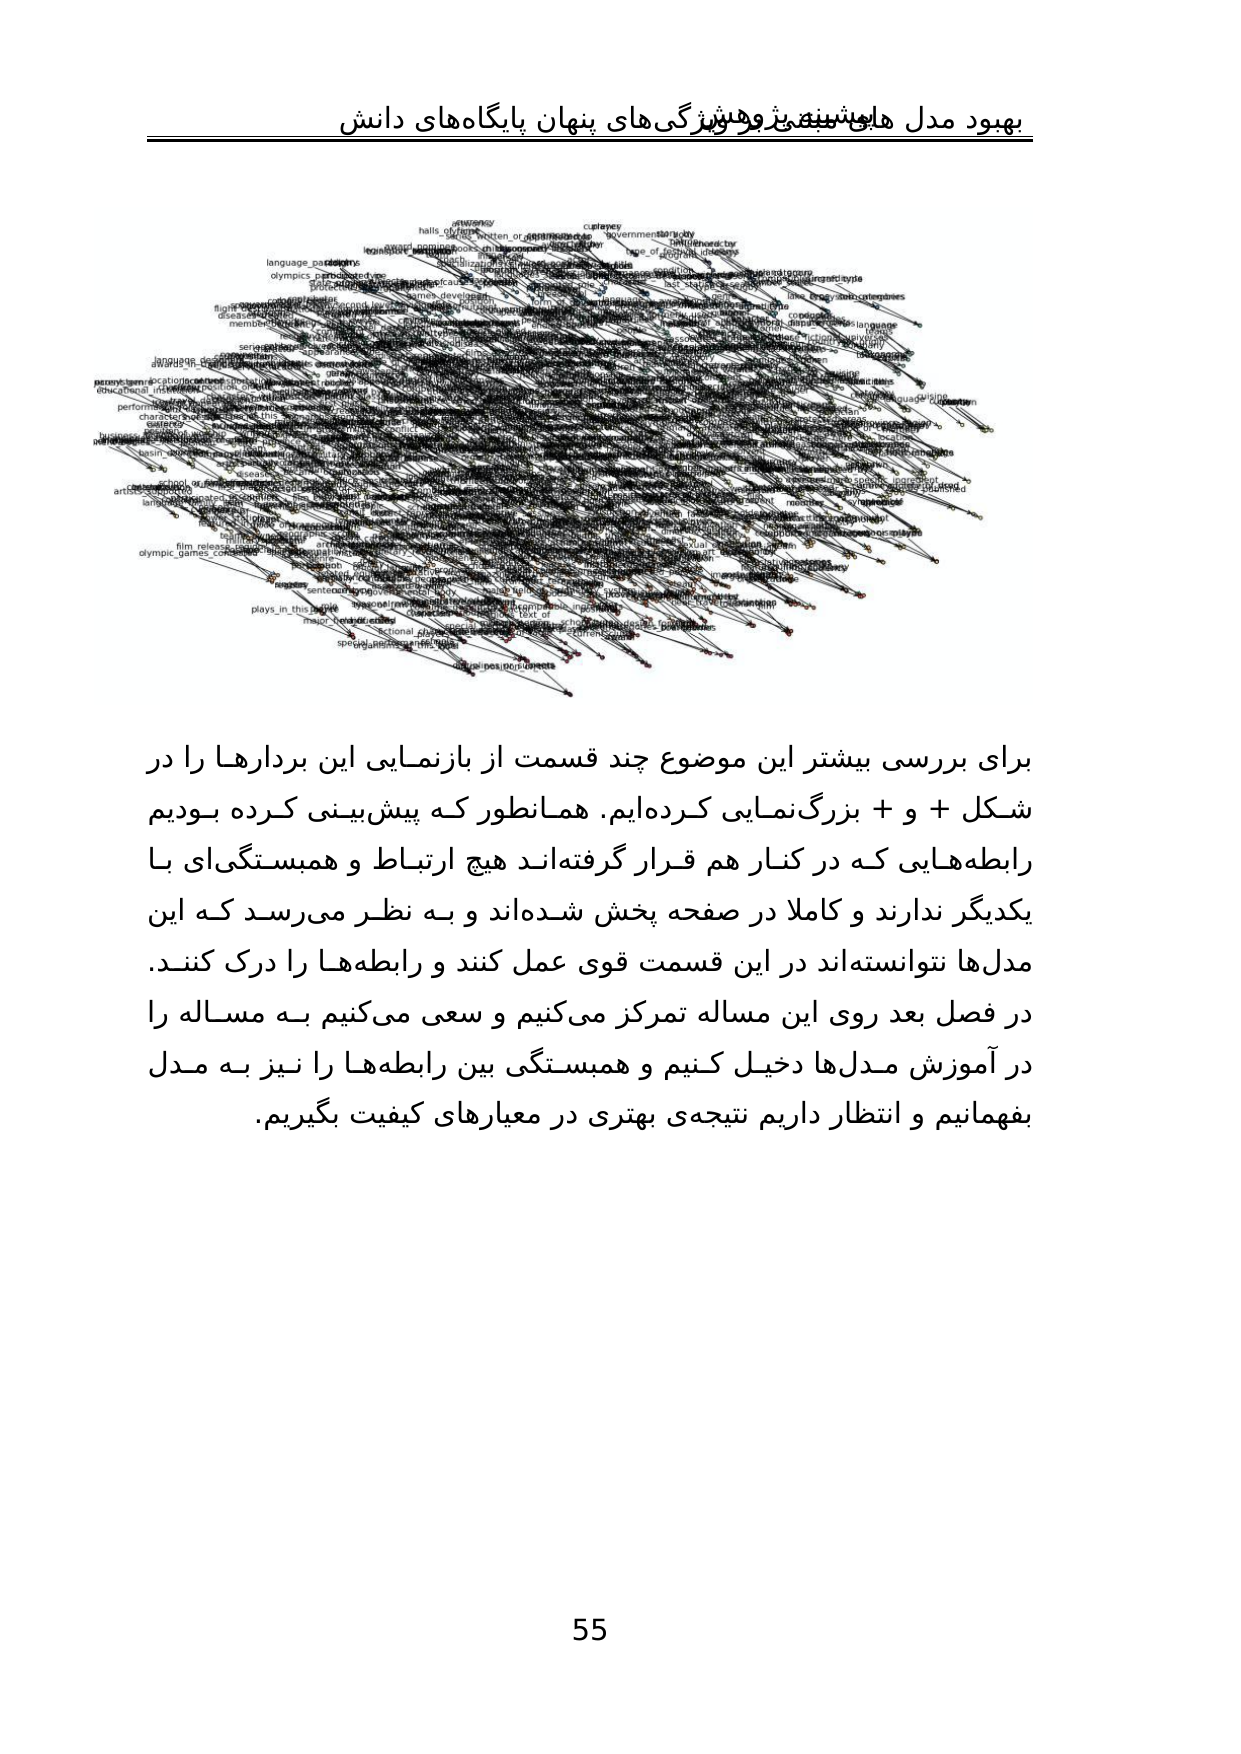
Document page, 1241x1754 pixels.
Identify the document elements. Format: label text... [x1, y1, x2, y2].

text برای بررسی بیشتر این موضوع چند قسمت از بازنمایی این بردار‌ها را در شکل + و + بزرگ‌نمایی کرده‌ایم. همانطور که پیش‌بینی کرده بودیم رابطه‌هایی که در کنار هم قرار گرفته‌اند هیچ ارتباط و همبستگی‌ای با یکدیگر ندارند و کاملا در صفحه پخش شده‌اند و به نظر می‌رسد که این مدل‌ها نتوانسته‌اند در این قسمت قوی عمل کنند و رابطه‌ها را درک کنند. در فصل بعد روی این مساله تمرکز می‌کنیم و سعی می‌کنیم به مساله را در آموزش مدل‌ها دخیل کنیم و همبستگی بین رابطه‌ها را نیز به مدل بفهمانیم و انتظار داریم نتیجه‌ی بهتری در معیار‌های کیفیت بگیریم. [147, 740, 1033, 1131]
picture [93, 207, 1034, 706]
